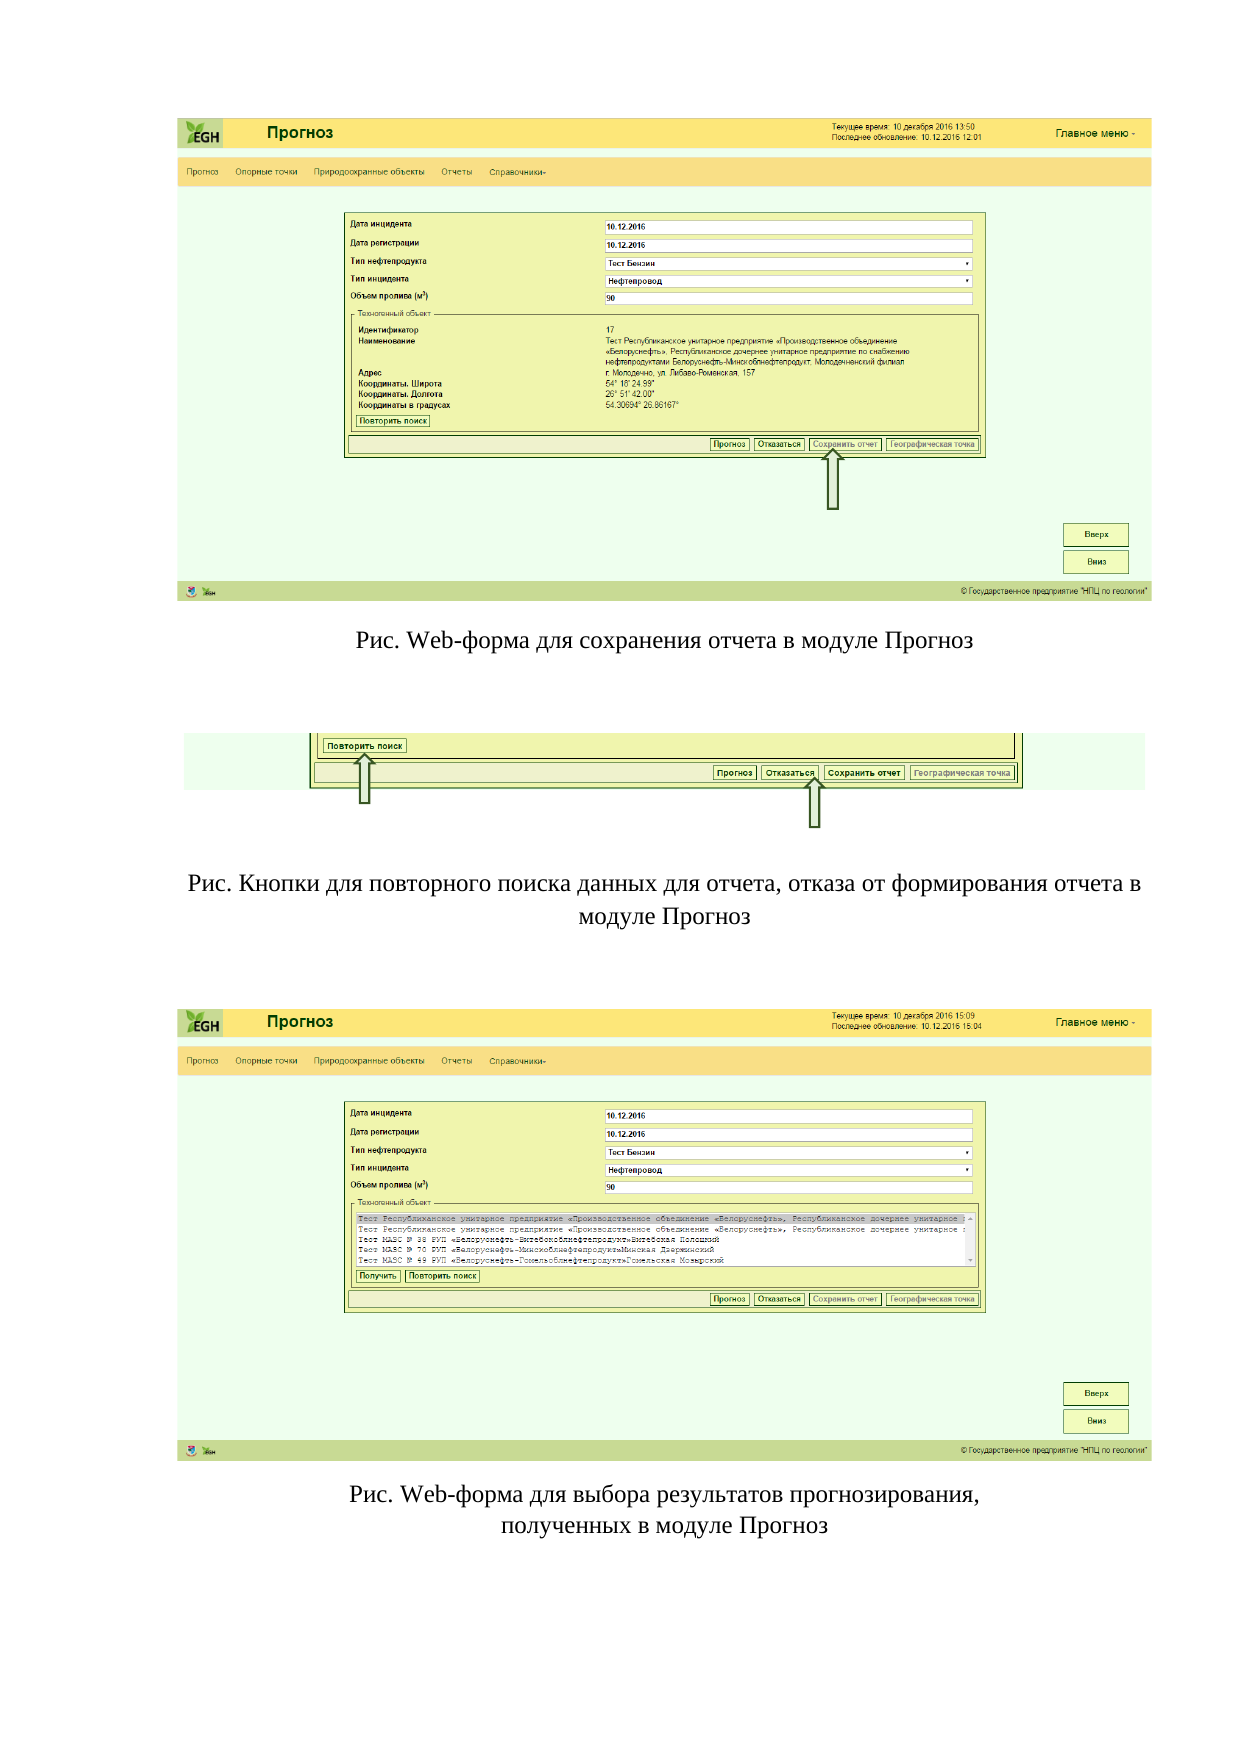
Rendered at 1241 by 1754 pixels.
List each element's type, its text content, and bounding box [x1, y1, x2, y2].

text Рис. Web-форма для выбора результатов прогнозирования, [177, 1479, 1152, 1508]
text Рис. Кнопки для повторного поиска данных для отчета, отказа от формирования отчета в модуле Прогноз [177, 868, 1152, 930]
text полученных в модуле Прогноз [177, 1510, 1152, 1539]
picture [177, 1009, 1152, 1461]
picture [183, 733, 1146, 790]
text Рис. Web-форма для сохранения отчета в модуле Прогноз [177, 626, 1152, 654]
picture [177, 118, 1152, 601]
